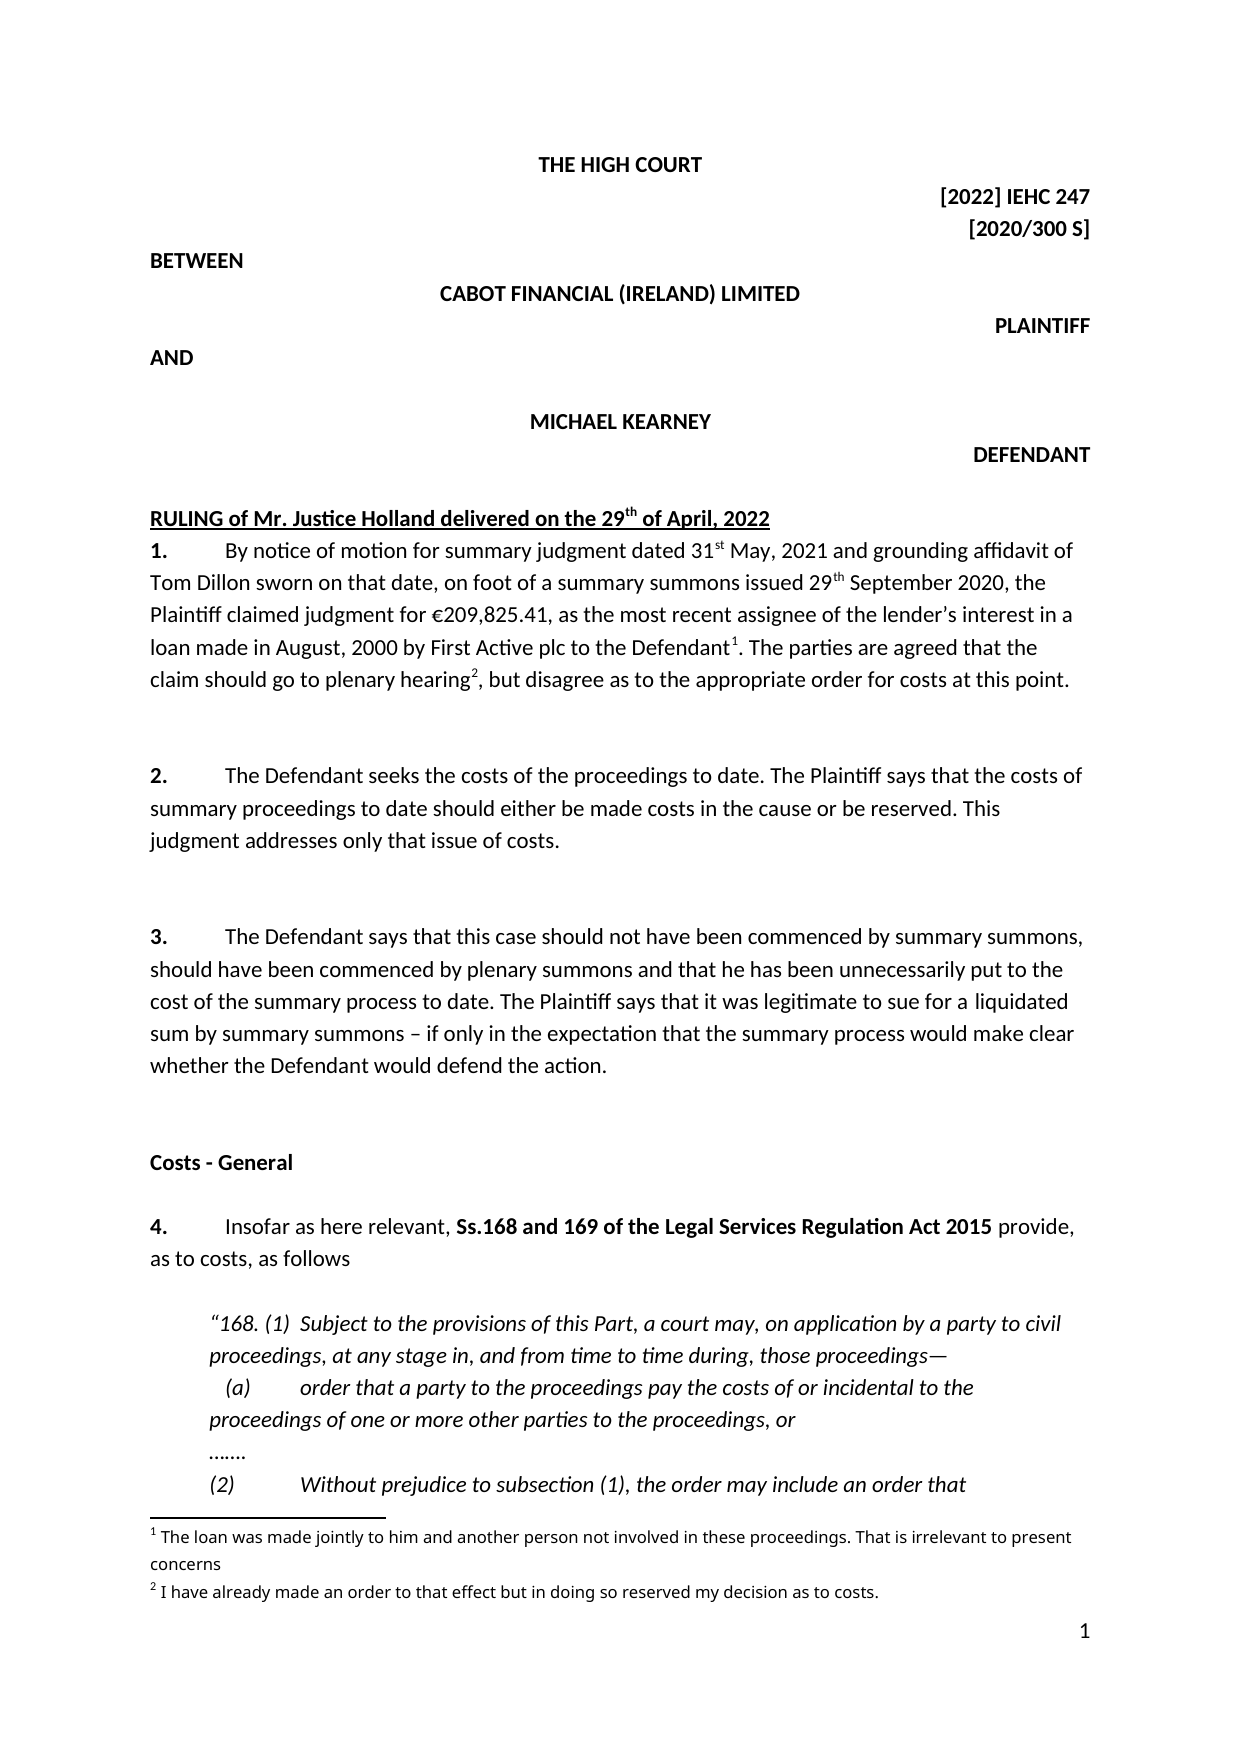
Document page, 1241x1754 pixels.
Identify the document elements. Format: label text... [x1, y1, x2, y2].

text “168. (1) Subject to the provisions of this Part, a court may, on application by a party to civil proceedings, at any stage in, and from time to time during, those proceedings— [209, 1309, 1090, 1369]
list By notice of motion for summary judgment dated 31st May, 2021 and grounding affidavit of Tom Dillon sworn on that date, on foot of a summary summons issued 29th September 2020, the Plaintiff claimed judgment for €209,825.41, as the most recent assignee of the lender’s interest in a loan made in August, 2000 by First Active plc to the Defendant. The parties are agreed that the claim should go to plenary hearing, but disagree as to the appropriate order for costs at this point. [150, 536, 1090, 693]
text BETWEEN [150, 247, 1090, 274]
list Insofar as here relevant, Ss.168 and 169 of the Legal Services Regulation Act 2015 provide, as to costs, as follows [150, 1212, 1090, 1272]
subtitle Costs - General [150, 1148, 1090, 1176]
list The Defendant says that this case should not have been commenced by summary summons, should have been commenced by plenary summons and that he has been unnecessarily put to the cost of the summary process to date. The Plaintiff says that it was legitimate to sue for a liquidated sum by summary summons – if only in the expectation that the summary process would make clear whether the Defendant would defend the action. [150, 922, 1090, 1079]
text THE HIGH COURT [150, 150, 1090, 178]
list The Defendant seeks the costs of the proceedings to date. The Plaintiff says that the costs of summary proceedings to date should either be made costs in the cause or be reserved. This judgment addresses only that issue of costs. [150, 762, 1090, 854]
text [2020/300 S] [150, 214, 1090, 242]
text [2022] IEHC 247 [150, 182, 1090, 210]
text AND [150, 343, 1090, 371]
text CABOT FINANCIAL (IRELAND) LIMITED [150, 279, 1090, 307]
text MICHAEL KEARNEY [150, 407, 1090, 436]
subtitle RULING of Mr. Justice Holland delivered on the 29th of April, 2022 [150, 504, 1090, 532]
text (a) order that a party to the proceedings pay the costs of or incidental to the proceedings of one or more other parties to the proceedings, or [209, 1373, 1090, 1433]
text PLAINTIFF [150, 311, 1090, 339]
text ……. [209, 1437, 1090, 1466]
text DEFENDANT [150, 440, 1090, 468]
text (2) Without prejudice to subsection (1), the order may include an order that [209, 1470, 1090, 1498]
